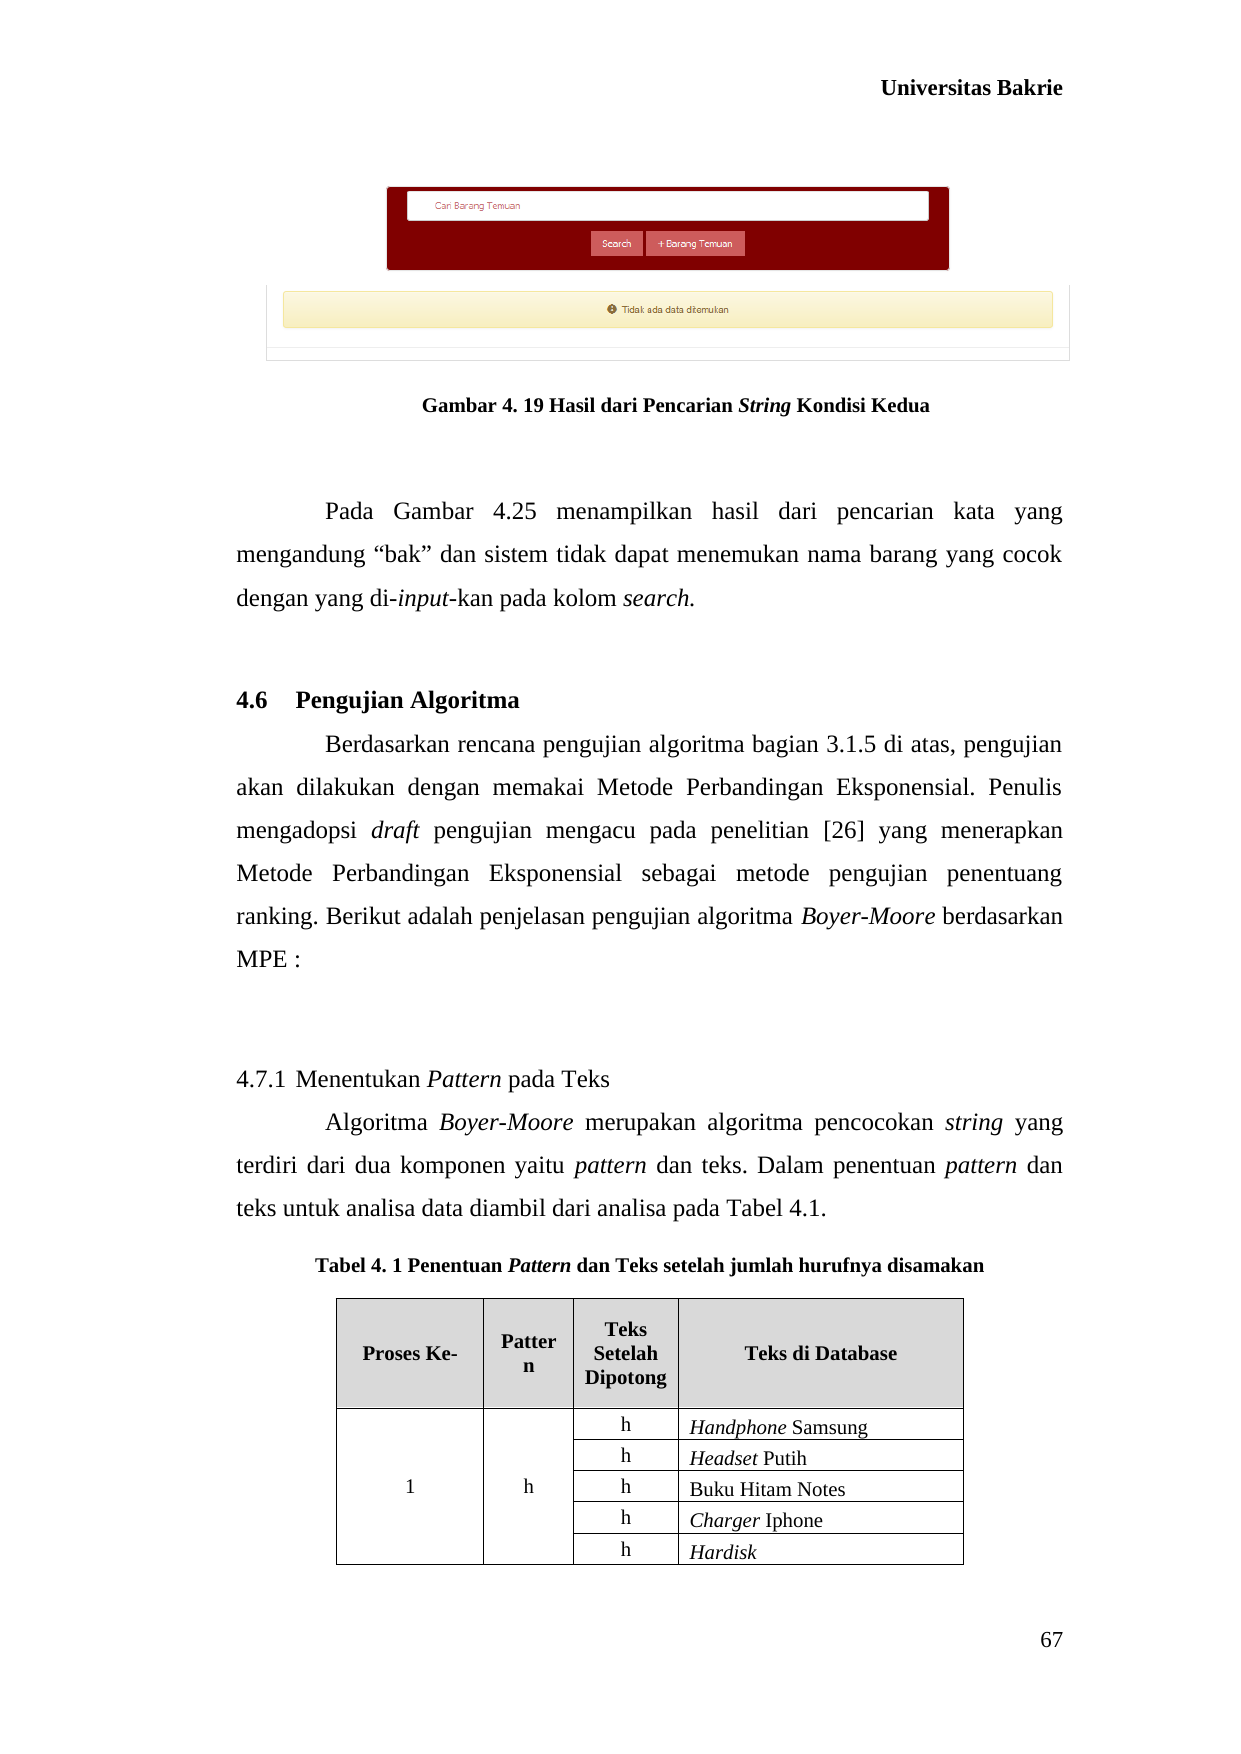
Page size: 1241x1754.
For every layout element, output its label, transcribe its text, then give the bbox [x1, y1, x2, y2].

table_header Pattern [484, 1299, 573, 1407]
picture [251, 177, 1078, 362]
list Pengujian Algoritma [236, 686, 1063, 714]
table_header Teks di Database [679, 1299, 963, 1407]
table_cell h [574, 1471, 678, 1501]
table_header Proses Ke- [337, 1299, 483, 1407]
table_cell h [574, 1409, 678, 1439]
table_header Teks Setelah Dipotong [574, 1299, 678, 1407]
text Tabel 4. 1 Penentuan Pattern dan Teks setelah jumlah hurufnya disamakan [236, 1253, 1063, 1277]
list Menentukan Pattern pada Teks [236, 1064, 1063, 1093]
table_cell 1 [337, 1409, 483, 1564]
table_cell Handphone Samsung [679, 1409, 963, 1439]
table_cell h [574, 1502, 678, 1532]
text Berdasarkan rencana pengujian algoritma bagian 3.1.5 di atas, pengujian akan dilakukan dengan memakai Metode Perbandingan Eksponensial. Penulis mengadopsi draft pengujian mengacu pada penelitian yang menerapkan Metode Perbandingan Eksponensial sebagai metode pengujian penentuang ranking. Berikut adalah penjelasan pengujian algoritma Boyer-Moore berdasarkan MPE : [236, 729, 1063, 973]
table_cell h [484, 1409, 573, 1564]
table_cell Buku Hitam Notes [679, 1471, 963, 1501]
table_cell h [574, 1534, 678, 1564]
table_cell h [574, 1440, 678, 1470]
list Algoritma Boyer-Moore merupakan algoritma pencocokan string yang terdiri dari dua komponen yaitu pattern dan teks. Dalam penentuan pattern dan teks untuk analisa data diambil dari analisa pada Tabel 4.1. [236, 1107, 1063, 1222]
table_cell Charger Iphone [679, 1502, 963, 1532]
text Pada Gambar 4.25 menampilkan hasil dari pencarian kata yang mengandung “bak” dan sistem tidak dapat menemukan nama barang yang cocok dengan yang di-input-kan pada kolom search. [236, 496, 1063, 611]
table_cell Headset Putih [679, 1440, 963, 1470]
table_cell Hardisk [679, 1534, 963, 1564]
